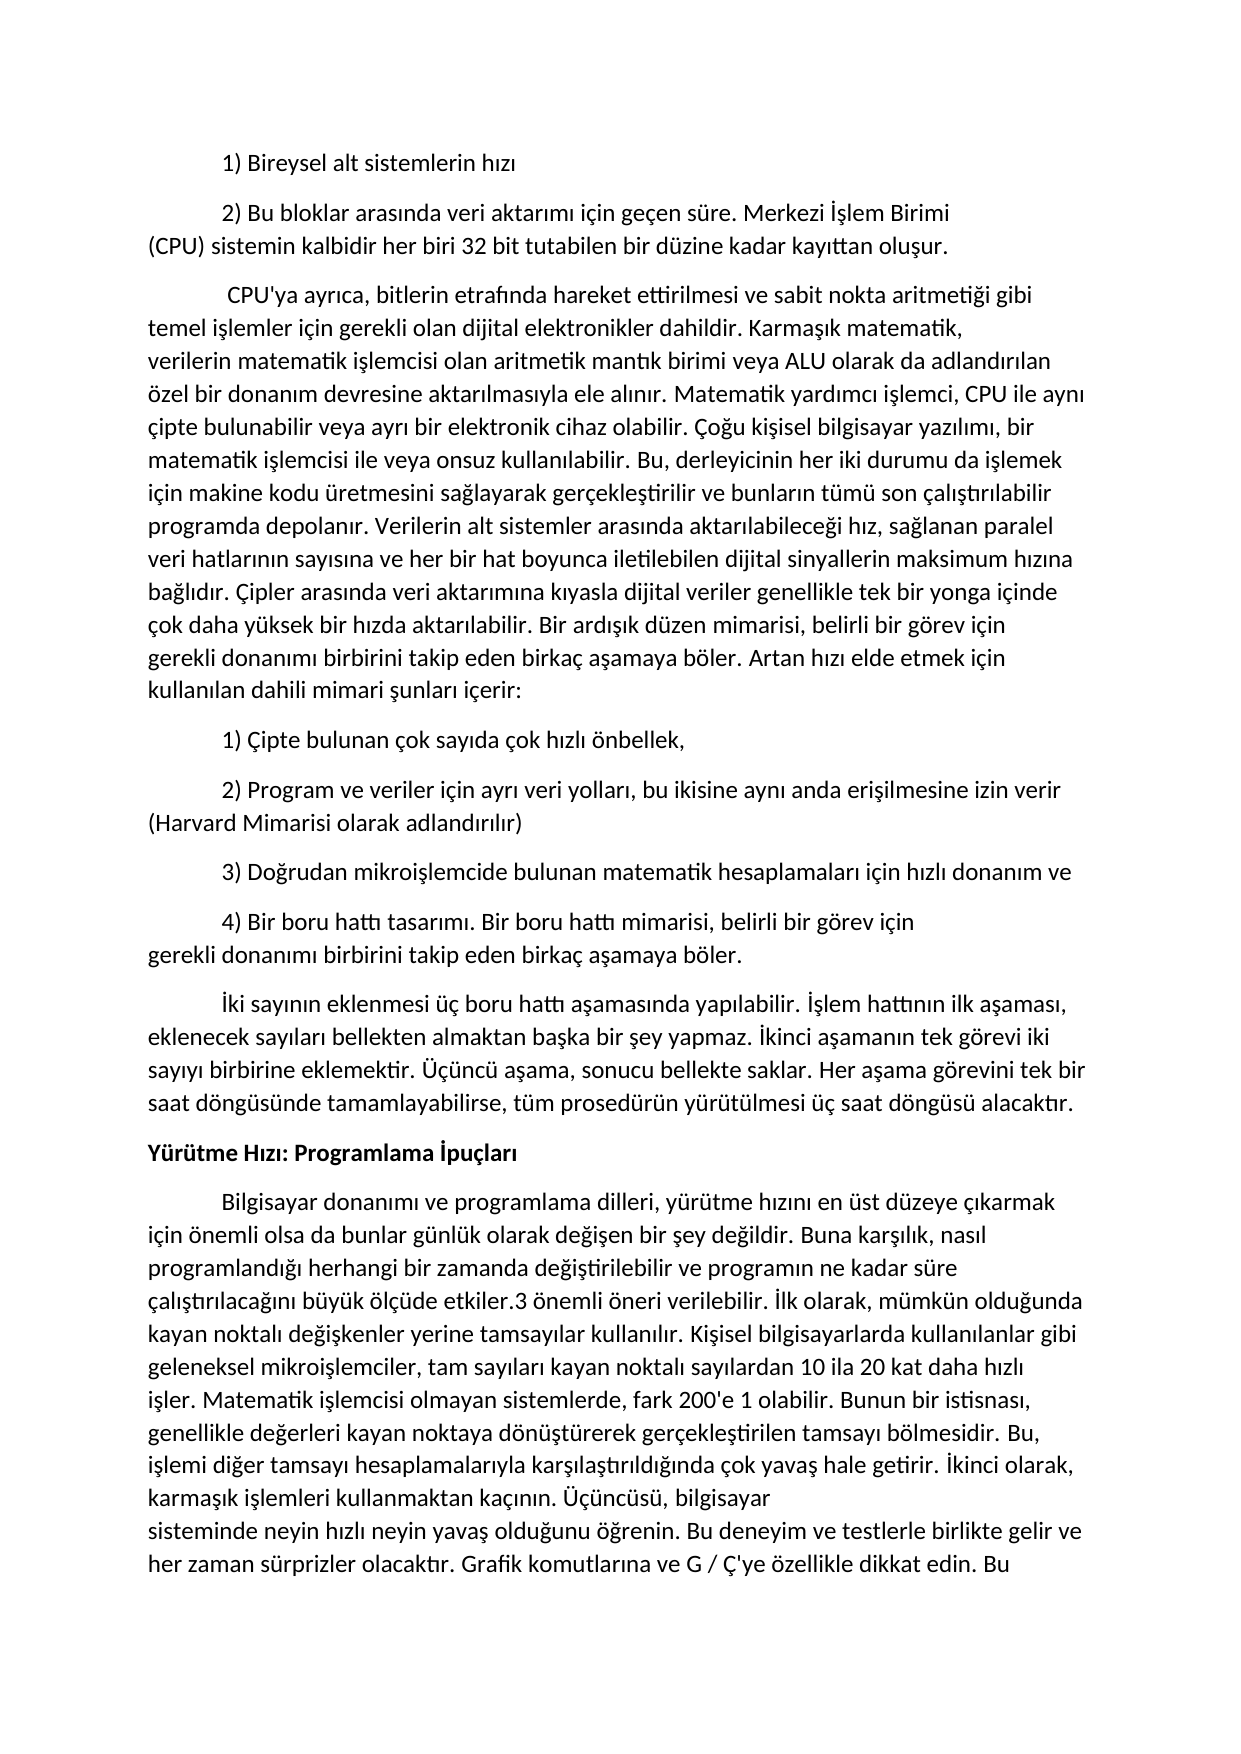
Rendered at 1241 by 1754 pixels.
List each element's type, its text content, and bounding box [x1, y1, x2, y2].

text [148, 1186, 1093, 1579]
text 1) Bireysel alt sistemlerin hızı [148, 148, 1093, 178]
text CPU'ya ayrıca, bitlerin etrafında hareket ettirilmesi ve sabit nokta aritmetiği gibi temel işlemler için gerekli olan dijital elektronikler dahildir. Karmaşık matematik, verilerin matematik işlemcisi olan aritmetik mantık birimi veya ALU olarak da adlandırılan özel bir donanım devresine aktarılmasıyla ele alınır. Matematik yardımcı işlemci, CPU ile aynı çipte bulunabilir veya ayrı bir elektronik cihaz olabilir. Çoğu kişisel bilgisayar yazılımı, bir matematik işlemcisi ile veya onsuz kullanılabilir. Bu, derleyicinin her iki durumu da işlemek için makine kodu üretmesini sağlayarak gerçekleştirilir ve bunların tümü son çalıştırılabilir programda depolanır. Verilerin alt sistemler arasında aktarılabileceği hız, sağlanan paralel veri hatlarının sayısına ve her bir hat boyunca iletilebilen dijital sinyallerin maksimum hızına bağlıdır. Çipler arasında veri aktarımına kıyasla dijital veriler genellikle tek bir yonga içinde çok daha yüksek bir hızda aktarılabilir. Bir ardışık düzen mimarisi, belirli bir görev için gerekli donanımı birbirini takip eden birkaç aşamaya böler. Artan hızı elde etmek için kullanılan dahili mimari şunları içerir: [148, 280, 1093, 705]
text 2) Program ve veriler için ayrı veri yolları, bu ikisine aynı anda erişilmesine izin verir (Harvard Mimarisi olarak adlandırılır) [148, 774, 1093, 837]
text 4) Bir boru hattı tasarımı. Bir boru hattı mimarisi, belirli bir görev için gerekli donanımı birbirini takip eden birkaç aşamaya böler. [148, 906, 1093, 969]
text 2) Bu bloklar arasında veri aktarımı için geçen süre. Merkezi İşlem Birimi (CPU) sistemin kalbidir her biri 32 bit tutabilen bir düzine kadar kayıttan oluşur. [148, 197, 1093, 261]
text İki sayının eklenmesi üç boru hattı aşamasında yapılabilir. İşlem hattının ilk aşaması, eklenecek sayıları bellekten almaktan başka bir şey yapmaz. İkinci aşamanın tek görevi iki sayıyı birbirine eklemektir. Üçüncü aşama, sonucu bellekte saklar. Her aşama görevini tek bir saat döngüsünde tamamlayabilirse, tüm prosedürün yürütülmesi üç saat döngüsü alacaktır. [148, 988, 1093, 1118]
text 3) Doğrudan mikroişlemcide bulunan matematik hesaplamaları için hızlı donanım ve [148, 856, 1093, 887]
text Yürütme Hızı: Programlama İpuçları [148, 1137, 1093, 1167]
text 1) Çipte bulunan çok sayıda çok hızlı önbellek, [148, 724, 1093, 755]
